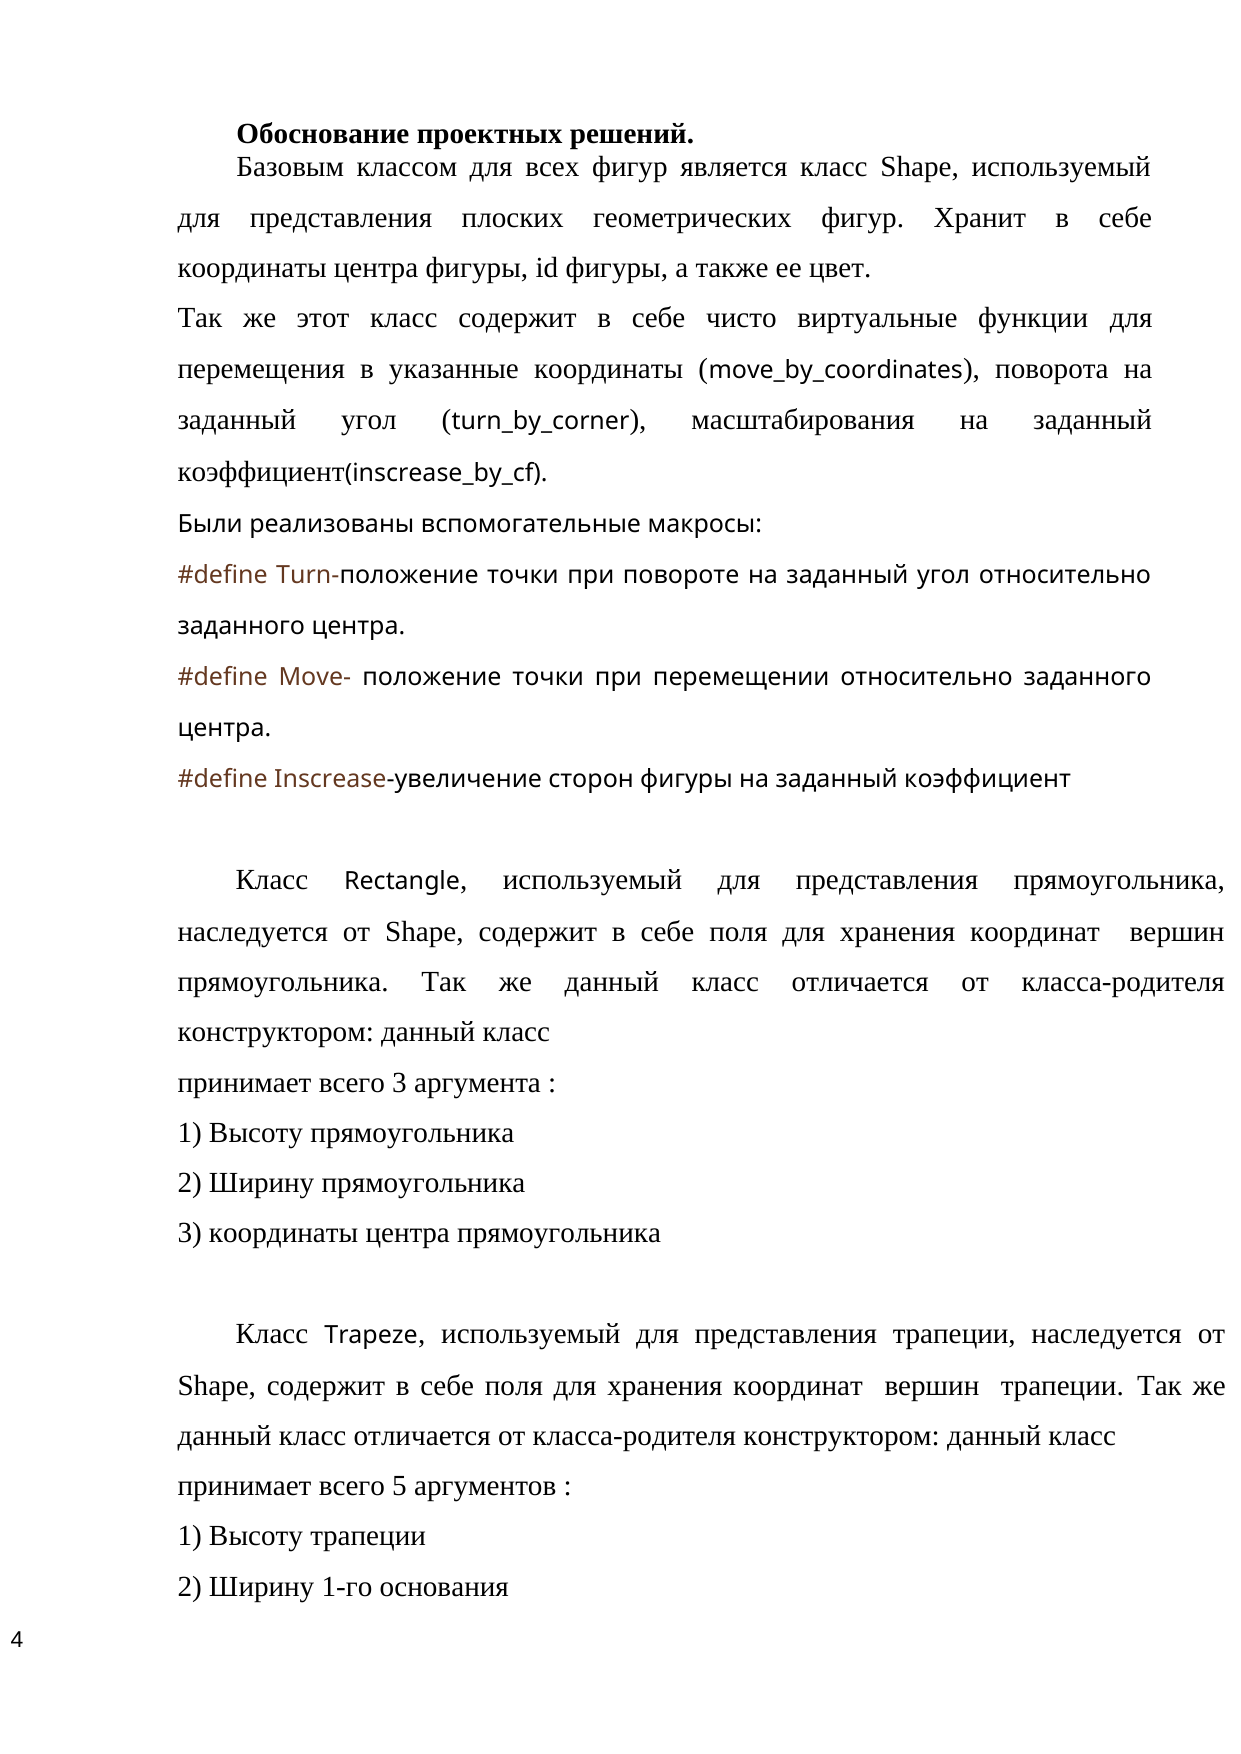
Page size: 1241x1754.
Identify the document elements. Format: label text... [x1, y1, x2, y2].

text 2) Ширину прямоугольника [160, 1165, 1226, 1199]
text #define Inscrease-увеличение сторон фигуры на заданный коэффициент [177, 761, 1152, 795]
text #define Turn-положение точки при повороте на заданный угол относительно заданного центра. [177, 557, 1152, 642]
text Класс Rectangle, используемый для представления прямоугольника, наследуется от Shape, содержит в себе поля для хранения координат вершин прямоугольника. Так же данный класс отличается от класса-родителя конструктором: данный класс [177, 862, 1226, 1048]
text принимает всего 3 аргумента : [160, 1065, 1226, 1098]
text Обоснование проектных решений. [236, 116, 1226, 149]
text #define Move- положение точки при перемещении относительно заданного центра. [177, 659, 1152, 744]
text Были реализованы вспомогательные макросы: [177, 506, 1152, 540]
text Класс Trapeze, используемый для представления трапеции, наследуется от Shape, содержит в себе поля для хранения координат вершин трапеции. Так же данный класс отличается от класса-родителя конструктором: данный класс [177, 1316, 1226, 1451]
text 1) Высоту трапеции [160, 1518, 1226, 1552]
text Базовым классом для всех фигур является класс Shape, используемый для представления плоских геометрических фигур. Хранит в себе координаты центра фигуры, id фигуры, а также ее цвет. [177, 149, 1152, 283]
text 2) Ширину 1-го основания [160, 1569, 1226, 1602]
text 1) Высоту прямоугольника [160, 1115, 1226, 1148]
text Так же этот класс содержит в себе чисто виртуальные функции для перемещения в указанные координаты (move_by_coordinates), поворота на заданный угол (turn_by_corner), масштабирования на заданный коэффициент(inscrease_by_cf). [177, 300, 1152, 488]
text принимает всего 5 аргументов : [160, 1468, 1226, 1502]
text 3) координаты центра прямоугольника [160, 1216, 1226, 1249]
